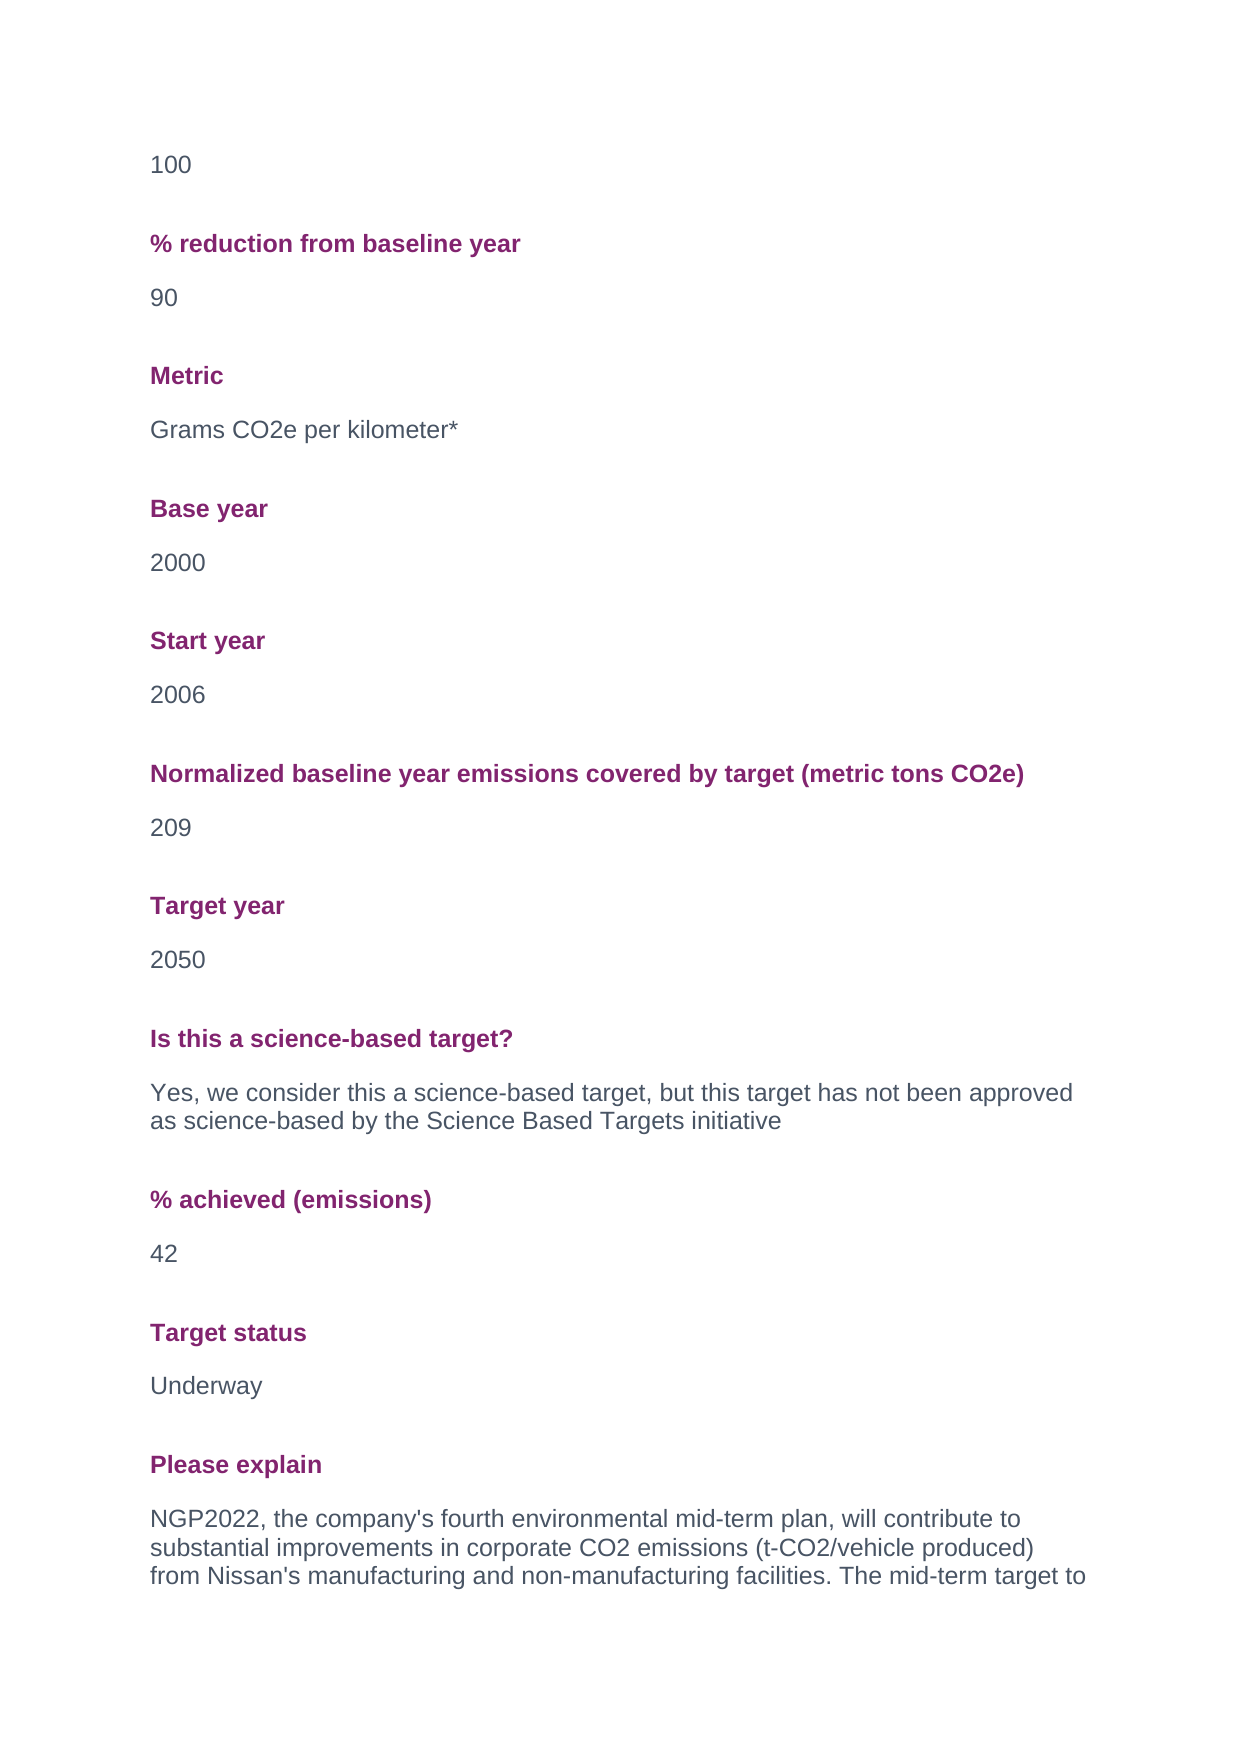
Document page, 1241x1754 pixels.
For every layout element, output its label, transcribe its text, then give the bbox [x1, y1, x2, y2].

text 90 [150, 282, 1090, 311]
text 209 [150, 812, 1090, 841]
text 2050 [150, 945, 1090, 974]
subtitle Is this a science-based target? [150, 1024, 1090, 1052]
subtitle Please explain [150, 1450, 1090, 1479]
text Yes, we consider this a science-based target, but this target has not been approved as science-based by the Science Based Targets initiative [150, 1077, 1090, 1135]
text 2000 [150, 547, 1090, 576]
text 42 [150, 1239, 1090, 1267]
text Underway [150, 1371, 1090, 1400]
text 2006 [150, 680, 1090, 709]
text Grams CO2e per kilometer* [150, 415, 1090, 444]
subtitle Target status [150, 1317, 1090, 1346]
text 100 [150, 150, 1090, 179]
subtitle Normalized baseline year emissions covered by target (metric tons CO2e) [150, 759, 1090, 787]
subtitle Metric [150, 361, 1090, 390]
subtitle Base year [150, 494, 1090, 522]
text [150, 1504, 1090, 1590]
subtitle % reduction from baseline year [150, 229, 1090, 257]
subtitle % achieved (emissions) [150, 1185, 1090, 1214]
subtitle Target year [150, 891, 1090, 920]
subtitle Start year [150, 626, 1090, 655]
